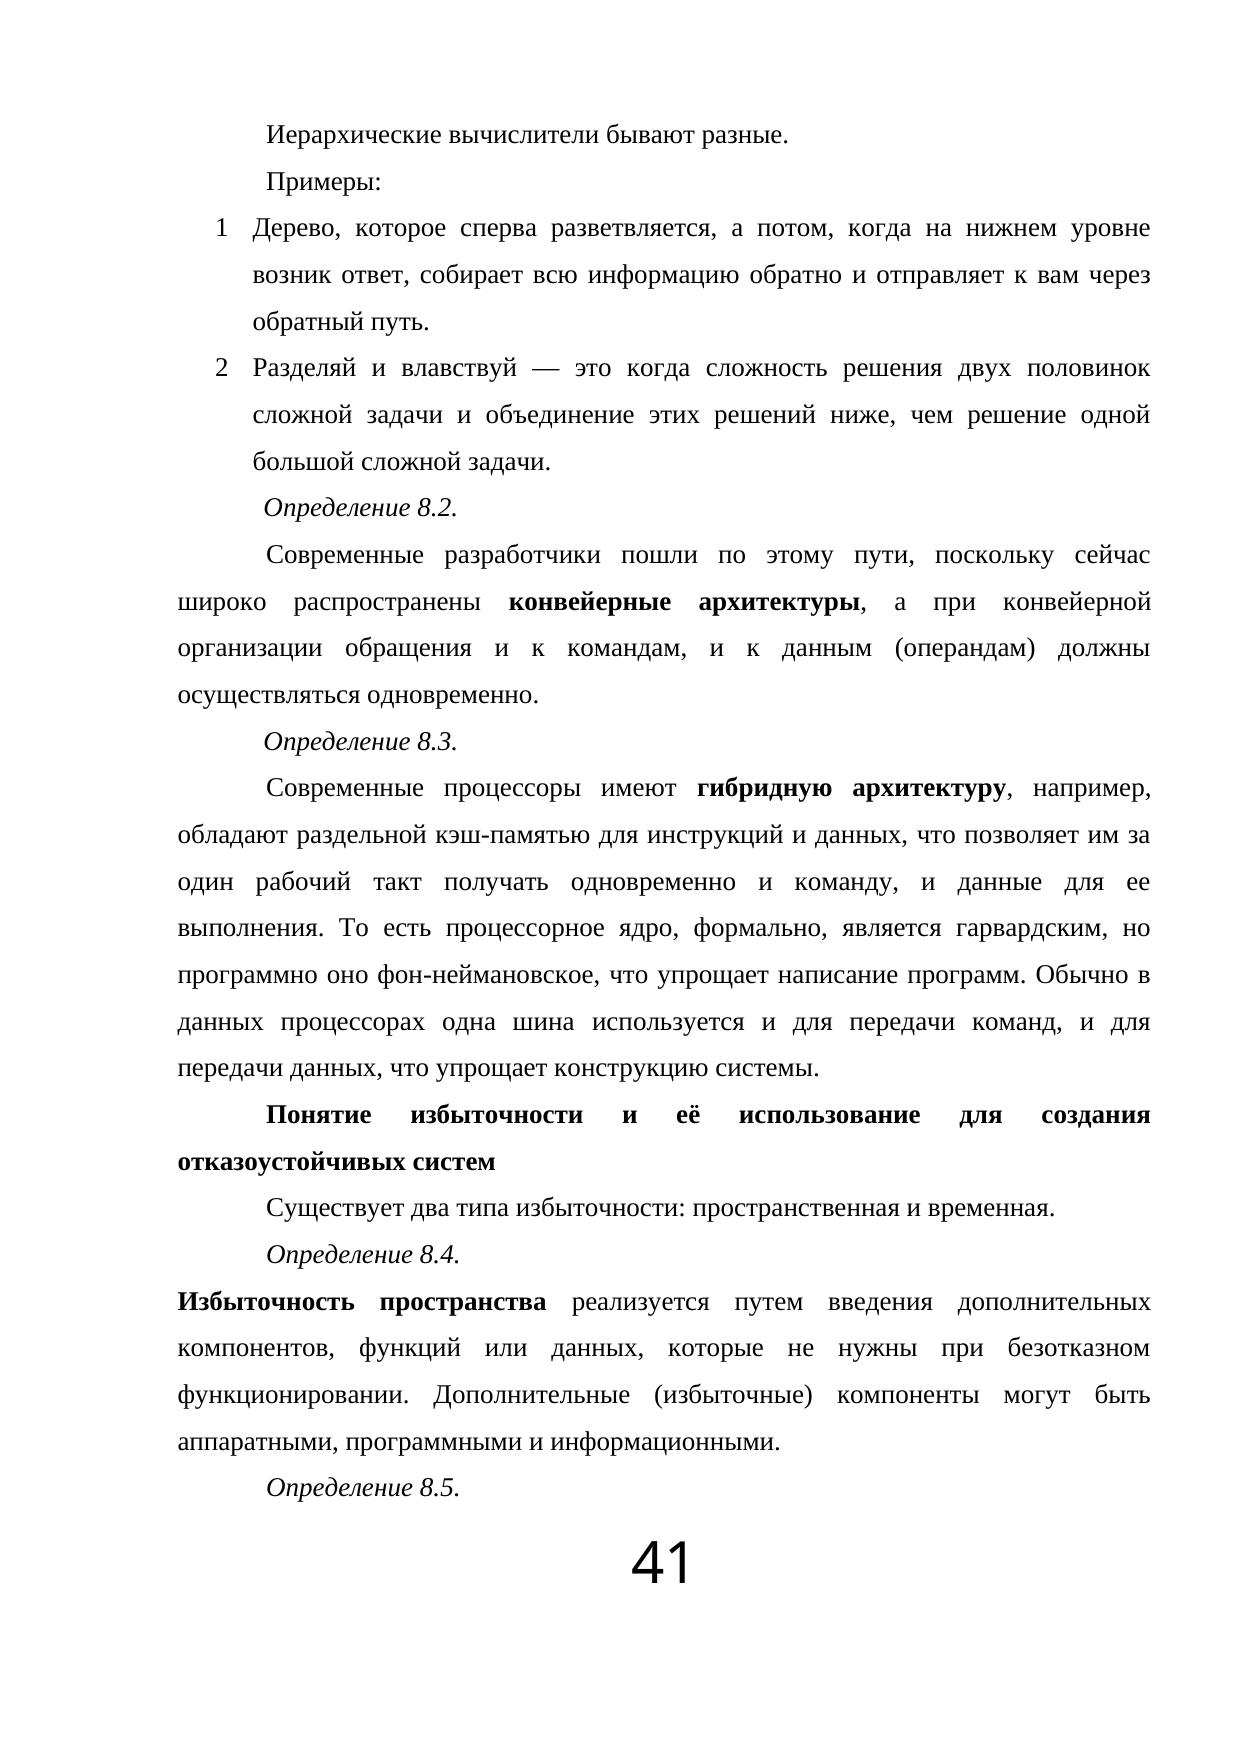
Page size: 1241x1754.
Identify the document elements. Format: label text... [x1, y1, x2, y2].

text Существует два типа избыточности: пространственная и временная. [177, 1191, 1152, 1223]
text Понятие избыточности и её использование для создания отказоустойчивых систем [177, 1098, 1152, 1176]
list Разделяй и влавствуй — это когда сложность решения двух половинок сложной задачи и объединение этих решений ниже, чем решение одной большой сложной задачи. [215, 351, 1152, 476]
list Дерево, которое сперва разветвляется, а потом, когда на нижнем уровне возник ответ, собирает всю информацию обратно и отправляет к вам через обратный путь. [215, 211, 1152, 336]
text Современные разработчики пошли по этому пути, поскольку сейчас широко распространены конвейерные архитектуры, а при конвейерной организации обращения и к командам, и к данным (операндам) должны осуществляться одновременно. [177, 538, 1152, 709]
text Избыточность пространства реализуется путем введения дополнительных компонентов, функций или данных, которые не нужны при безотказном функционировании. Дополнительные (избыточные) компоненты могут быть аппаратными, программными и информационными. [177, 1285, 1152, 1456]
text Определение 8.2. [177, 491, 1152, 523]
text Современные процессоры имеют гибридную архитектуру, например, обладают раздельной кэш-памятью для инструкций и данных, что позволяет им за один рабочий такт получать одновременно и команду, и данные для ее выполнения. То есть процессорное ядро, формально, является гарвардским, но программно оно фон-неймановское, что упрощает написание программ. Обычно в данных процессорах одна шина используется и для передачи команд, и для передачи данных, что упрощает конструкцию системы. [177, 771, 1152, 1083]
text Примеры: [177, 165, 1152, 196]
text Определение 8.3. [177, 725, 1152, 756]
text Определение 8.5. [177, 1471, 1152, 1503]
text Иерархические вычислители бывают разные. [177, 118, 1152, 149]
text Определение 8.4. [177, 1238, 1152, 1269]
